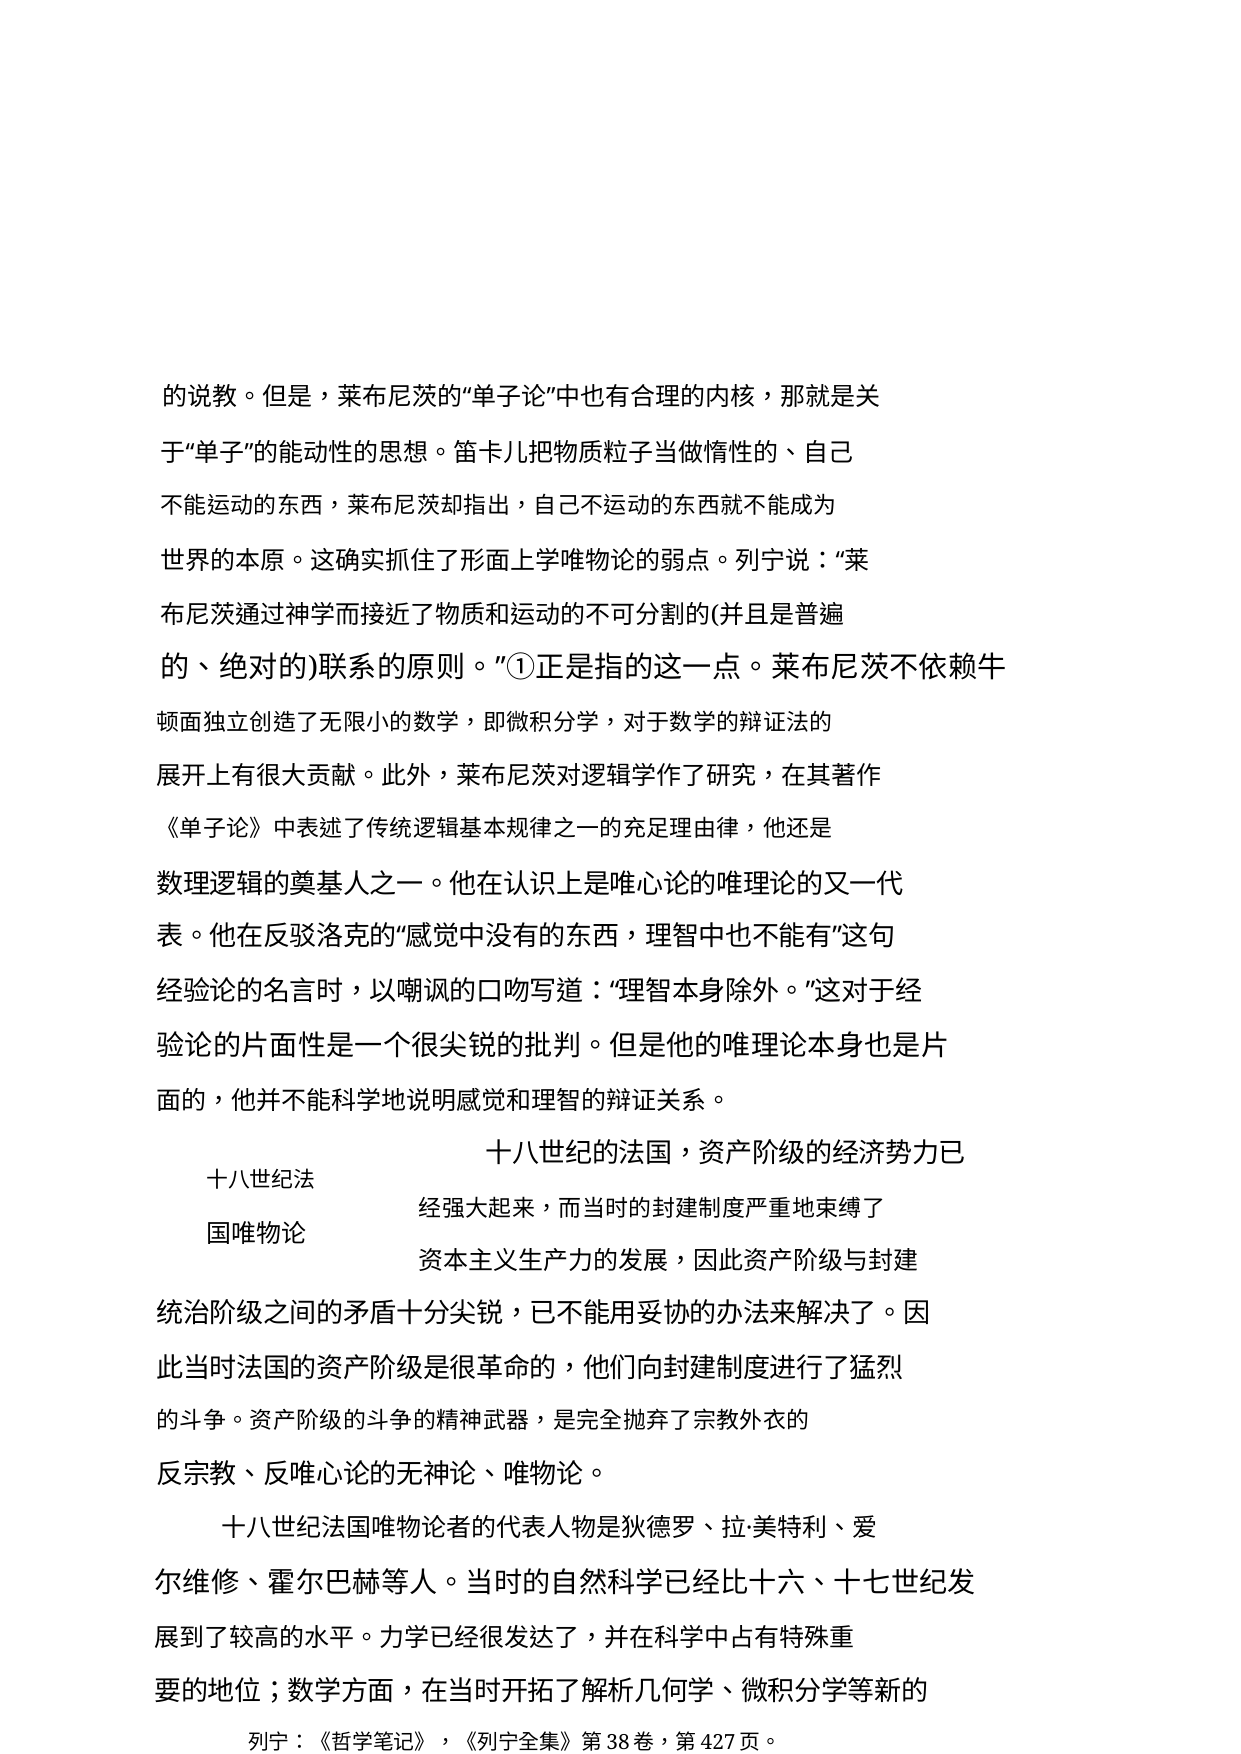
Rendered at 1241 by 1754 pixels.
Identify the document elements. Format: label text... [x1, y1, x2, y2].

text 要的地位；数学方面，在当时开拓了解析几何学、微积分学等新的 [154, 1679, 1101, 1705]
text 列宁：《哲学笔记》，《列宁全集》第38卷，第427页。 [248, 1733, 834, 1754]
text 于“单子”的能动性的思想。笛卡儿把物质粒子当做惰性的、自己 [160, 441, 1160, 466]
text 经验论的名言时，以嘲讽的口吻写道：“理智本身除外。”这对于经 [156, 979, 1076, 1005]
text 数理逻辑的奠基人之一。他在认识上是唯心论的唯理论的又一代 [156, 872, 1076, 899]
text 的、绝对的)联系的原则。”①正是指的这一点。莱布尼茨不依赖牛 [160, 654, 1160, 683]
text 布尼茨通过神学而接近了物质和运动的不可分割的(并且是普遍 [160, 604, 1160, 629]
text 的斗争。资产阶级的斗争的精神武器，是完全抛弃了宗教外衣的 [156, 1410, 1046, 1433]
text 《单子论》中表述了传统逻辑基本规律之一的充足理由律，他还是 [156, 818, 1160, 842]
text 此当时法国的资产阶级是很革命的，他们向封建制度进行了猛烈 [156, 1356, 1046, 1382]
text 验论的片面性是一个很尖锐的批判。但是他的唯理论本身也是片 [156, 1033, 1076, 1061]
text 面的，他并不能科学地说明感觉和理智的辩证关系。 [156, 1089, 1076, 1114]
text 统治阶级之间的矛盾十分尖锐，已不能用妥协的办法来解决了。因 [156, 1302, 1046, 1328]
text 表。他在反驳洛克的“感觉中没有的东西，理智中也不能有”这句 [156, 924, 1076, 951]
text 十八世纪法国唯物论者的代表人物是狄德罗、拉·美特利、爱 [221, 1516, 997, 1541]
text 顿面独立创造了无限小的数学，即微积分学，对于数学的辩证法的 [156, 712, 1160, 735]
text 不能运动的东西，莱布尼茨却指出，自己不运动的东西就不能成为 [160, 495, 1160, 519]
text 的说教。但是，莱布尼茨的“单子论”中也有合理的内核，那就是关 [162, 385, 1160, 410]
text 经强大起来，而当时的封建制度严重地束缚了 [419, 1197, 1026, 1221]
text 十八世纪的法国，资产阶级的经济势力已 [485, 1141, 1037, 1168]
text 资本主义生产力的发展，因此资产阶级与封建 [419, 1249, 1026, 1274]
text 反宗教、反唯心论的无神论、唯物论。 [156, 1462, 1046, 1489]
text 展到了较高的水平。力学已经很发达了，并在科学中占有特殊重 [154, 1627, 1101, 1652]
text 展开上有很大贡献。此外，莱布尼茨对逻辑学作了研究，在其著作 [156, 764, 1160, 789]
text 世界的本原。这确实抓住了形面上学唯物论的弱点。列宁说：“莱 [160, 549, 1160, 574]
text 国唯物论 [206, 1222, 1026, 1247]
text 十八世纪法 [206, 1170, 347, 1192]
text 尔维修、霍尔巴赫等人。当时的自然科学已经比十六、十七世纪发 [154, 1570, 1101, 1599]
